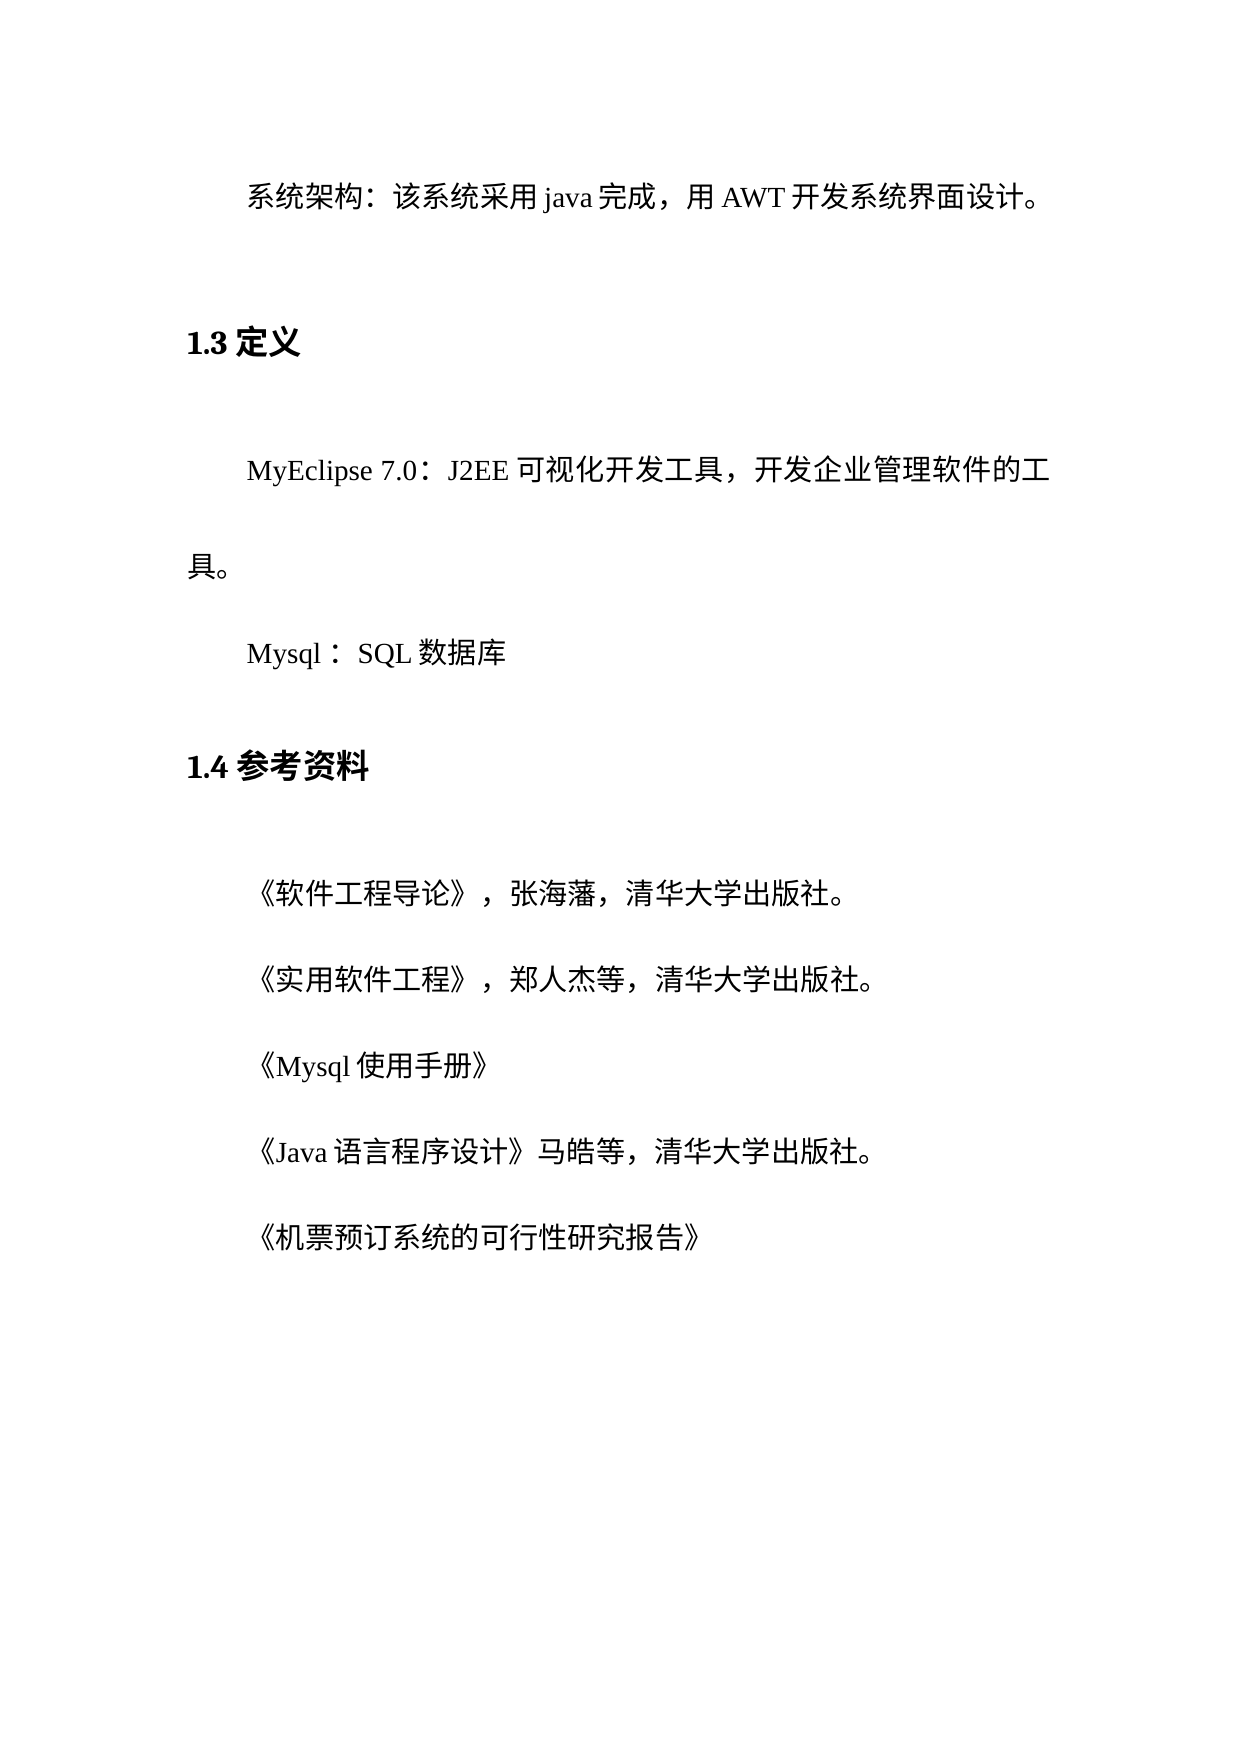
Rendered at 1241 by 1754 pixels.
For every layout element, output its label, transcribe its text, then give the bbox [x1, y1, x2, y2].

text 《Mysql使用手册》 [187, 1031, 1053, 1096]
subtitle 1.3 定义 [187, 308, 1053, 373]
subtitle 1.4 参考资料 [187, 732, 1053, 797]
text 《机票预订系统的可行性研究报告》 [187, 1203, 1053, 1268]
text 《实用软件工程》，郑人杰等，清华大学出版社。 [187, 945, 1053, 1010]
text 系统架构：该系统采用java完成，用AWT开发系统界面设计。 [187, 162, 1053, 227]
text Mysql ：SQL数据库 [187, 618, 1053, 683]
text 《软件工程导论》，张海藩，清华大学出版社。 [187, 859, 1053, 924]
text MyEclipse 7.0：J2EE可视化开发工具，开发企业管理软件的工具。 [187, 435, 1053, 597]
text 《Java语言程序设计》马皓等，清华大学出版社。 [187, 1117, 1053, 1182]
